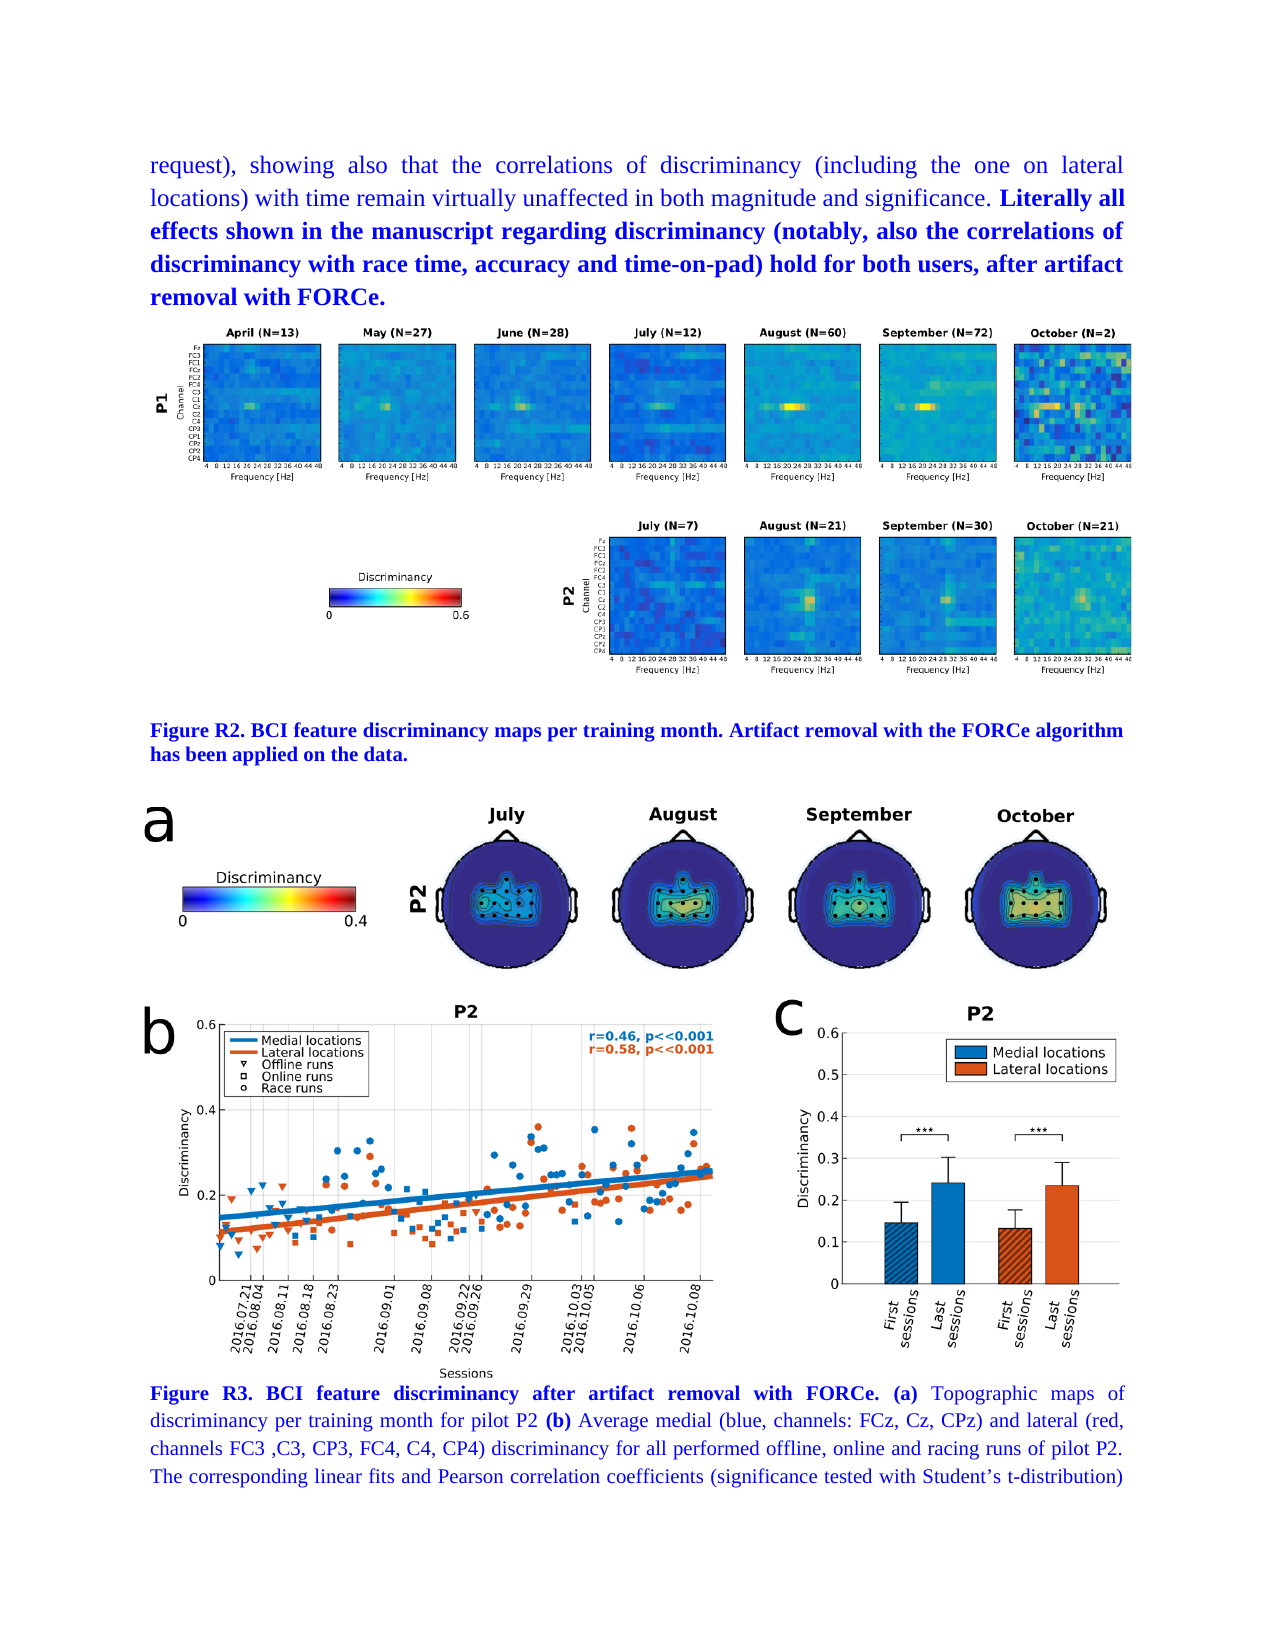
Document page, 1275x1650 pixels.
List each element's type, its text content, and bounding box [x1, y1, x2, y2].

picture [1128, 420, 1132, 431]
picture [1071, 561, 1079, 580]
picture [144, 807, 1120, 1378]
text Figure R2. BCI feature discriminancy maps per training month. Artifact removal with the FORCe algorithm has been applied on the data. [150, 718, 1125, 766]
picture [156, 328, 1132, 674]
picture [1122, 552, 1132, 566]
picture [1122, 574, 1132, 595]
